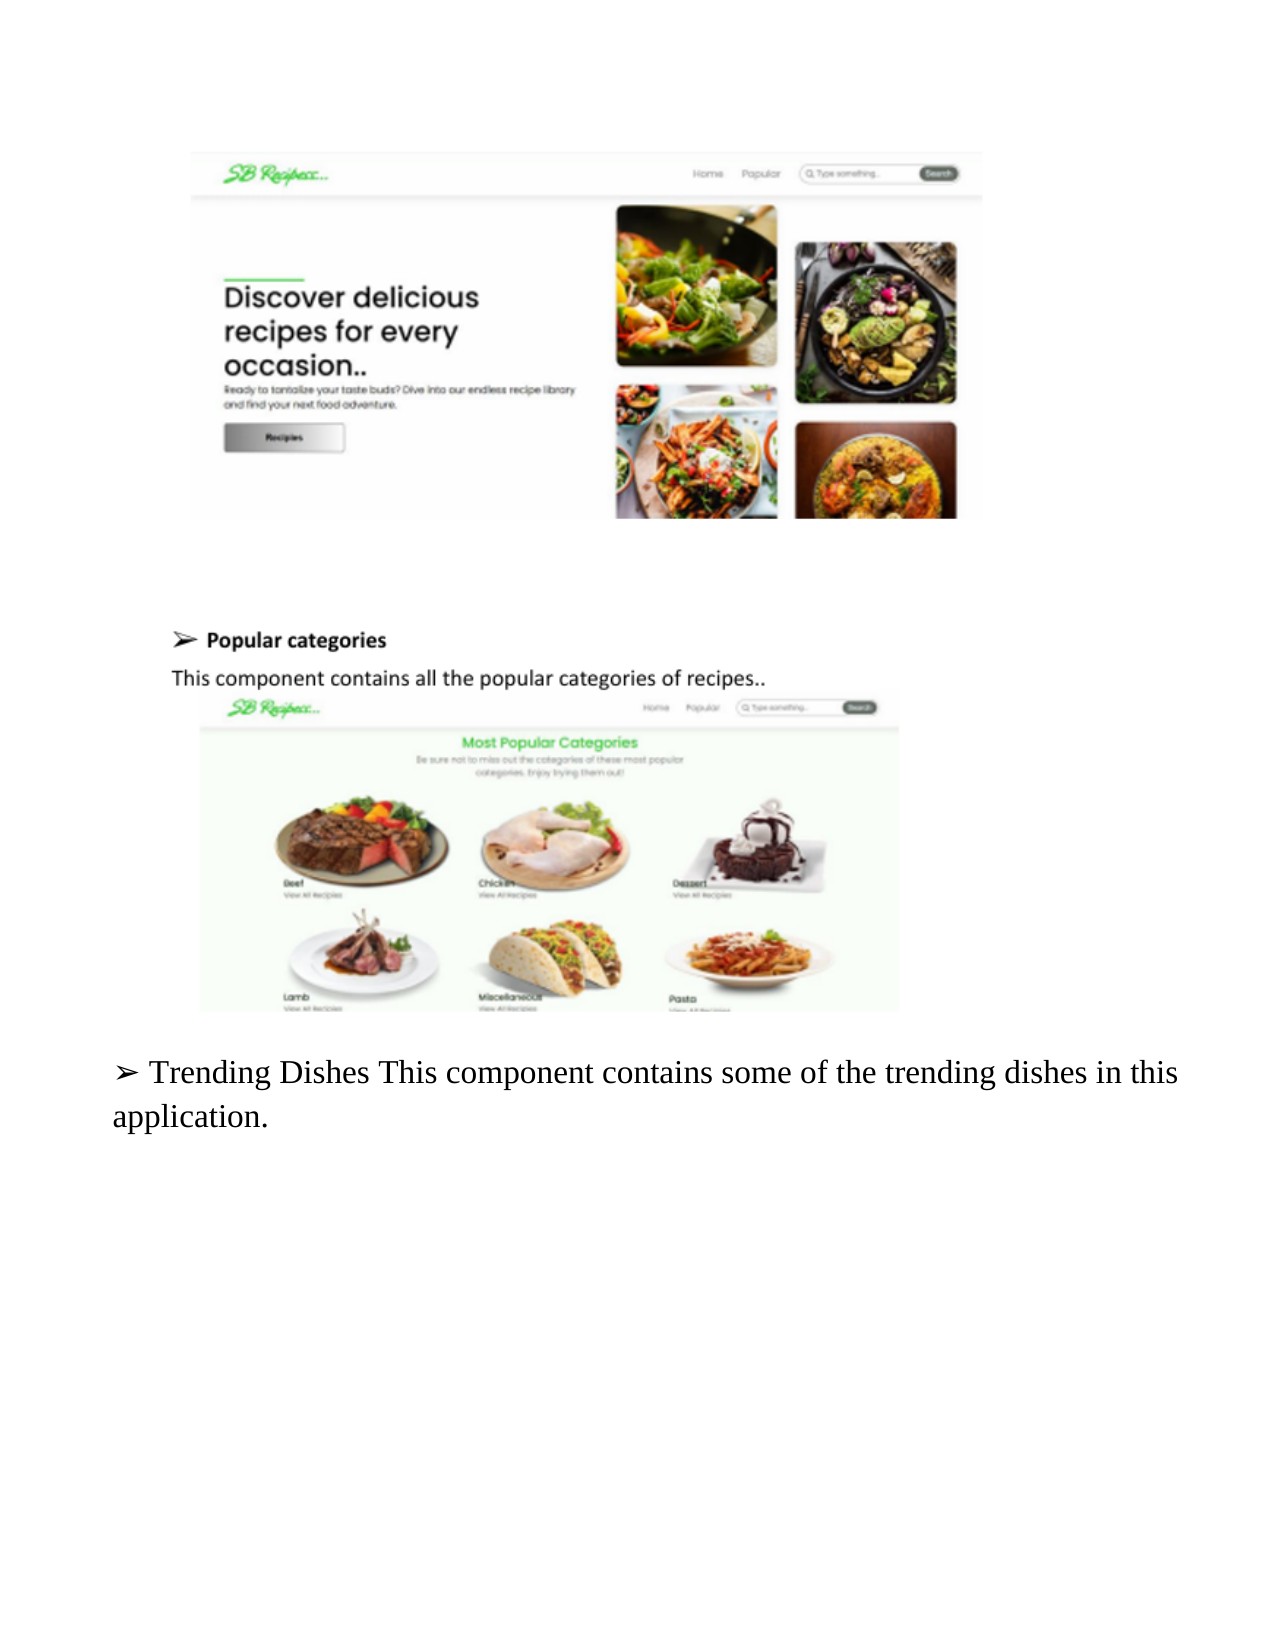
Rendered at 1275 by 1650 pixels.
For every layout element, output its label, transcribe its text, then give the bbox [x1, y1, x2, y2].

picture [112, 150, 1088, 1028]
text ➢ Trending Dishes This component contains some of the trending dishes in this application. [112, 1052, 1196, 1134]
